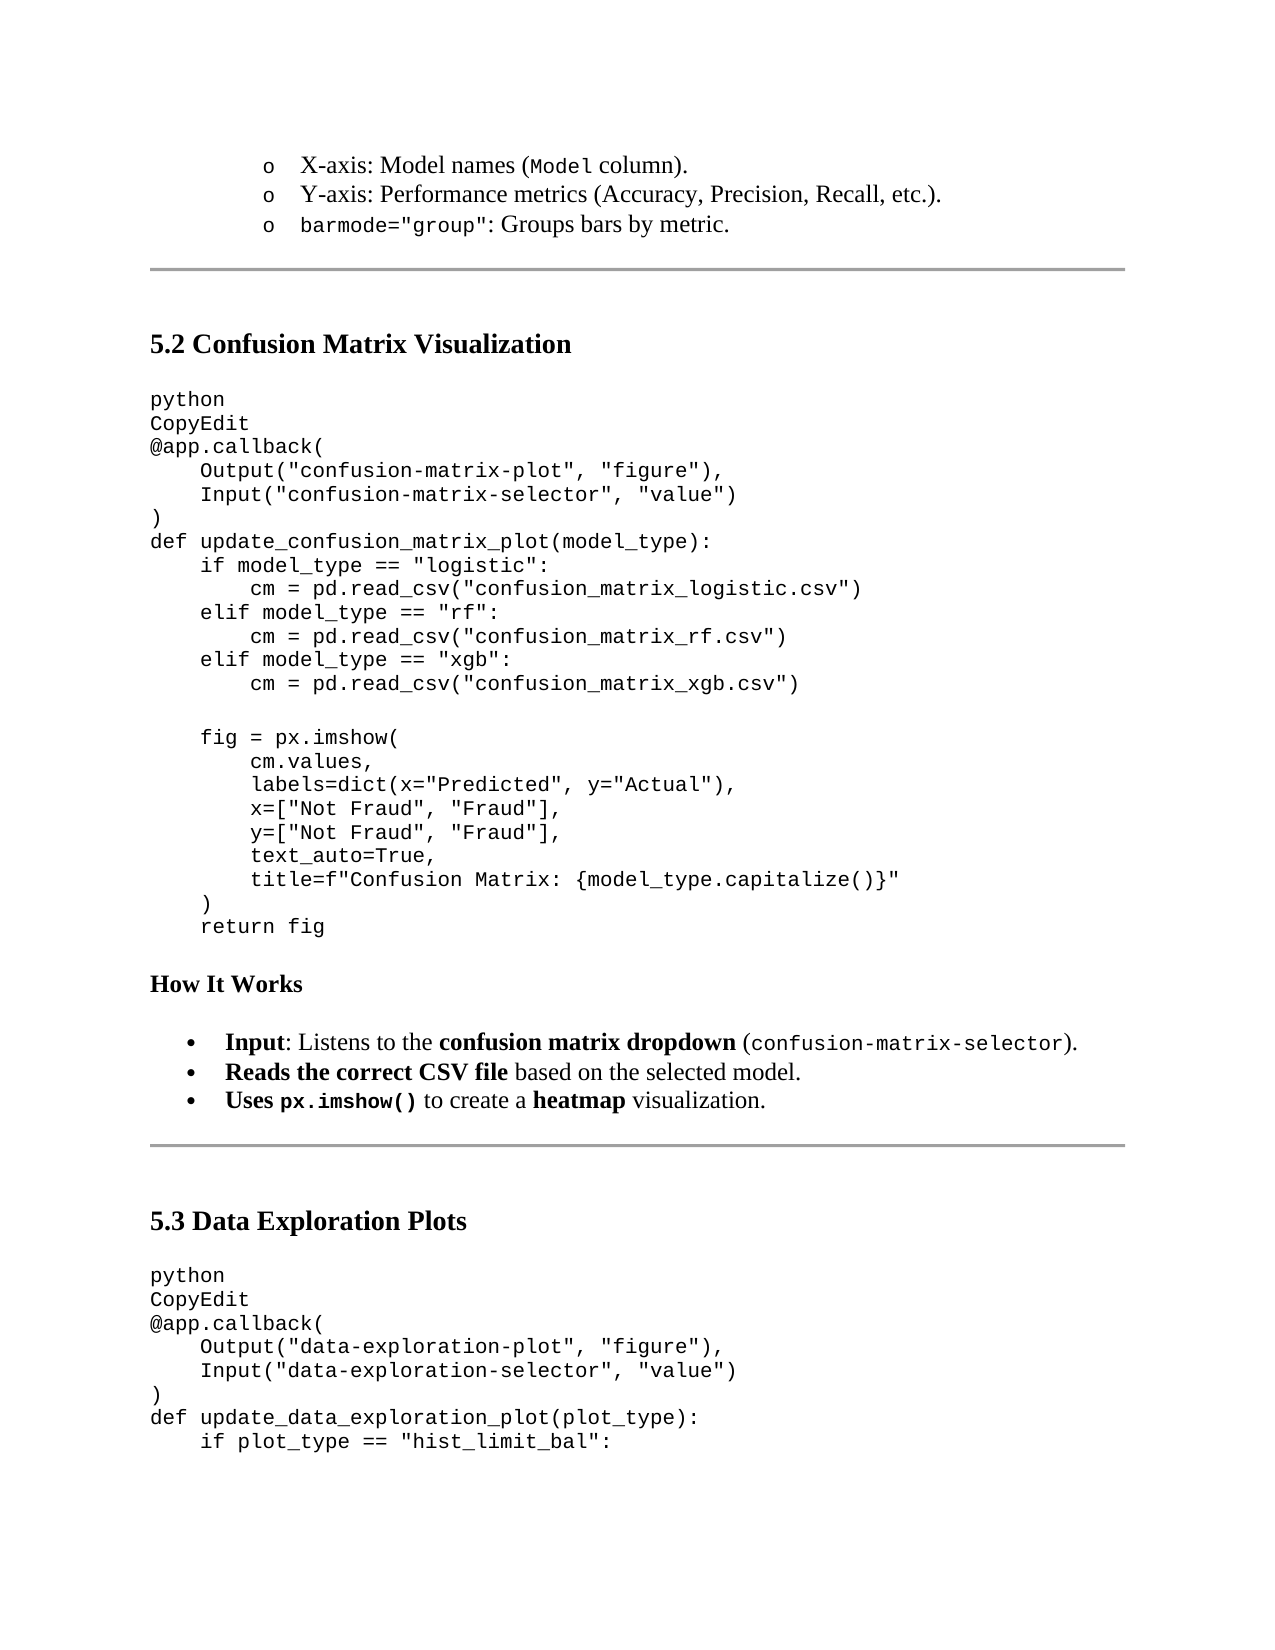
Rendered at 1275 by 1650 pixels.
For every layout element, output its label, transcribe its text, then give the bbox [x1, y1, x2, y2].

text if plot_type == "hist_limit_bal": [150, 1431, 1125, 1454]
text cm = pd.read_csv("confusion_matrix_logistic.csv") [150, 578, 1125, 602]
text Output("data-exploration-plot", "figure"), [150, 1336, 1125, 1360]
text ) [150, 507, 1125, 531]
list Uses px.imshow() to create a heatmap visualization. [187, 1085, 1125, 1115]
text @app.callback( [150, 1313, 1125, 1336]
list X-axis: Model names (Model column). [262, 150, 1125, 179]
text ) [150, 893, 1125, 916]
text CopyEdit [150, 1289, 1125, 1313]
text CopyEdit [150, 413, 1125, 436]
text x=["Not Fraud", "Fraud"], [150, 798, 1125, 822]
text text_auto=True, [150, 845, 1125, 869]
list barmode="group": Groups bars by metric. [262, 209, 1125, 239]
text 5.3 Data Exploration Plots [150, 1204, 1125, 1236]
text labels=dict(x="Predicted", y="Actual"), [150, 774, 1125, 798]
text if model_type == "logistic": [150, 555, 1125, 578]
text fig = px.imshow( [150, 727, 1125, 751]
list Y-axis: Performance metrics (Accuracy, Precision, Recall, etc.). [262, 179, 1125, 209]
text cm.values, [150, 751, 1125, 774]
text return fig [150, 916, 1125, 940]
text Output("confusion-matrix-plot", "figure"), [150, 460, 1125, 484]
text title=f"Confusion Matrix: {model_type.capitalize()}" [150, 869, 1125, 893]
text cm = pd.read_csv("confusion_matrix_rf.csv") [150, 626, 1125, 649]
text 5.2 Confusion Matrix Visualization [150, 328, 1125, 360]
list Input: Listens to the confusion matrix dropdown (confusion-matrix-selector). [187, 1027, 1125, 1057]
list Reads the correct CSV file based on the selected model. [187, 1057, 1125, 1085]
text How It Works [150, 969, 1125, 998]
text def update_data_exploration_plot(plot_type): [150, 1407, 1125, 1431]
text python [150, 1265, 1125, 1289]
text elif model_type == "xgb": [150, 649, 1125, 673]
text def update_confusion_matrix_plot(model_type): [150, 531, 1125, 555]
text ) [150, 1383, 1125, 1407]
text y=["Not Fraud", "Fraud"], [150, 822, 1125, 845]
text @app.callback( [150, 436, 1125, 460]
text Input("confusion-matrix-selector", "value") [150, 484, 1125, 507]
text python [150, 389, 1125, 413]
text elif model_type == "rf": [150, 602, 1125, 626]
text cm = pd.read_csv("confusion_matrix_xgb.csv") [150, 673, 1125, 697]
text Input("data-exploration-selector", "value") [150, 1360, 1125, 1383]
